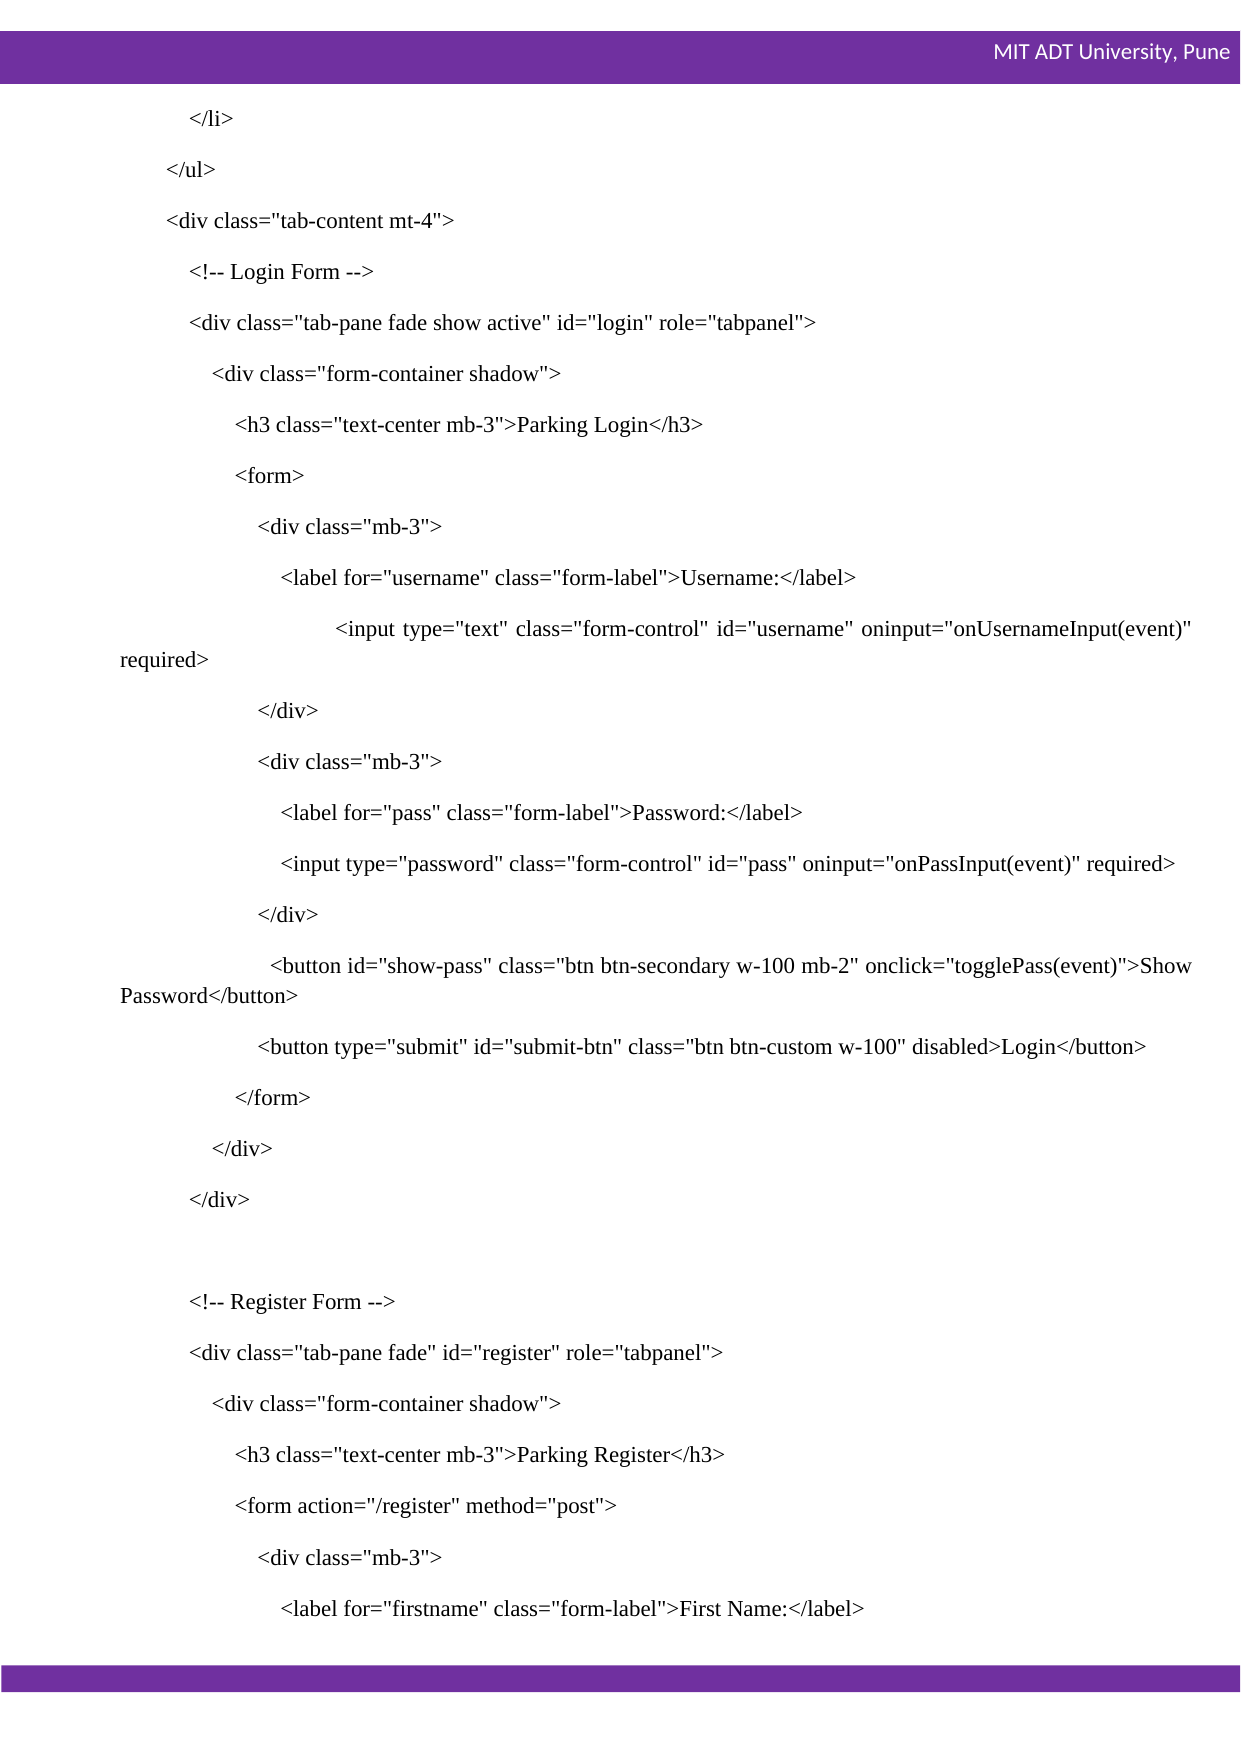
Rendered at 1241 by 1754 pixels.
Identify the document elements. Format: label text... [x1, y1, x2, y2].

text <!-- Login Form --> [120, 258, 1195, 284]
text <div class="mb-3"> [120, 748, 1195, 774]
text </div> [120, 1135, 1195, 1162]
text <h3 class="text-center mb-3">Parking Login</h3> [120, 411, 1195, 438]
text </li> [120, 105, 1195, 131]
text <div class="form-container shadow"> [120, 1390, 1195, 1417]
text <h3 class="text-center mb-3">Parking Register</h3> [120, 1441, 1195, 1468]
text </ul> [120, 156, 1195, 182]
text <input type="password" class="form-control" id="pass" oninput="onPassInput(event)" required> [120, 850, 1195, 876]
text </form> [120, 1084, 1195, 1111]
text <label for="firstname" class="form-label">First Name:</label> [120, 1594, 1195, 1621]
text <label for="username" class="form-label">Username:</label> [120, 564, 1195, 591]
text <form> [120, 462, 1195, 489]
text <div class="tab-pane fade" id="register" role="tabpanel"> [120, 1339, 1195, 1366]
text </div> [120, 901, 1195, 927]
text <div class="mb-3"> [120, 513, 1195, 540]
text <button type="submit" id="submit-btn" class="btn btn-custom w-100" disabled>Login</button> [120, 1033, 1195, 1059]
text <button id="show-pass" class="btn btn-secondary w-100 mb-2" onclick="togglePass(event)">Show Password</button> [120, 952, 1195, 1008]
text </div> [120, 1186, 1195, 1213]
text </div> [120, 697, 1195, 723]
text <!-- Register Form --> [120, 1288, 1195, 1315]
text <div class="tab-content mt-4"> [120, 207, 1195, 233]
text <form action="/register" method="post"> [120, 1492, 1195, 1519]
text <input type="text" class="form-control" id="username" oninput="onUsernameInput(event)" required> [120, 615, 1195, 672]
text <label for="pass" class="form-label">Password:</label> [120, 799, 1195, 825]
text <div class="mb-3"> [120, 1543, 1195, 1570]
text <div class="tab-pane fade show active" id="login" role="tabpanel"> [120, 309, 1195, 336]
text <div class="form-container shadow"> [120, 360, 1195, 387]
